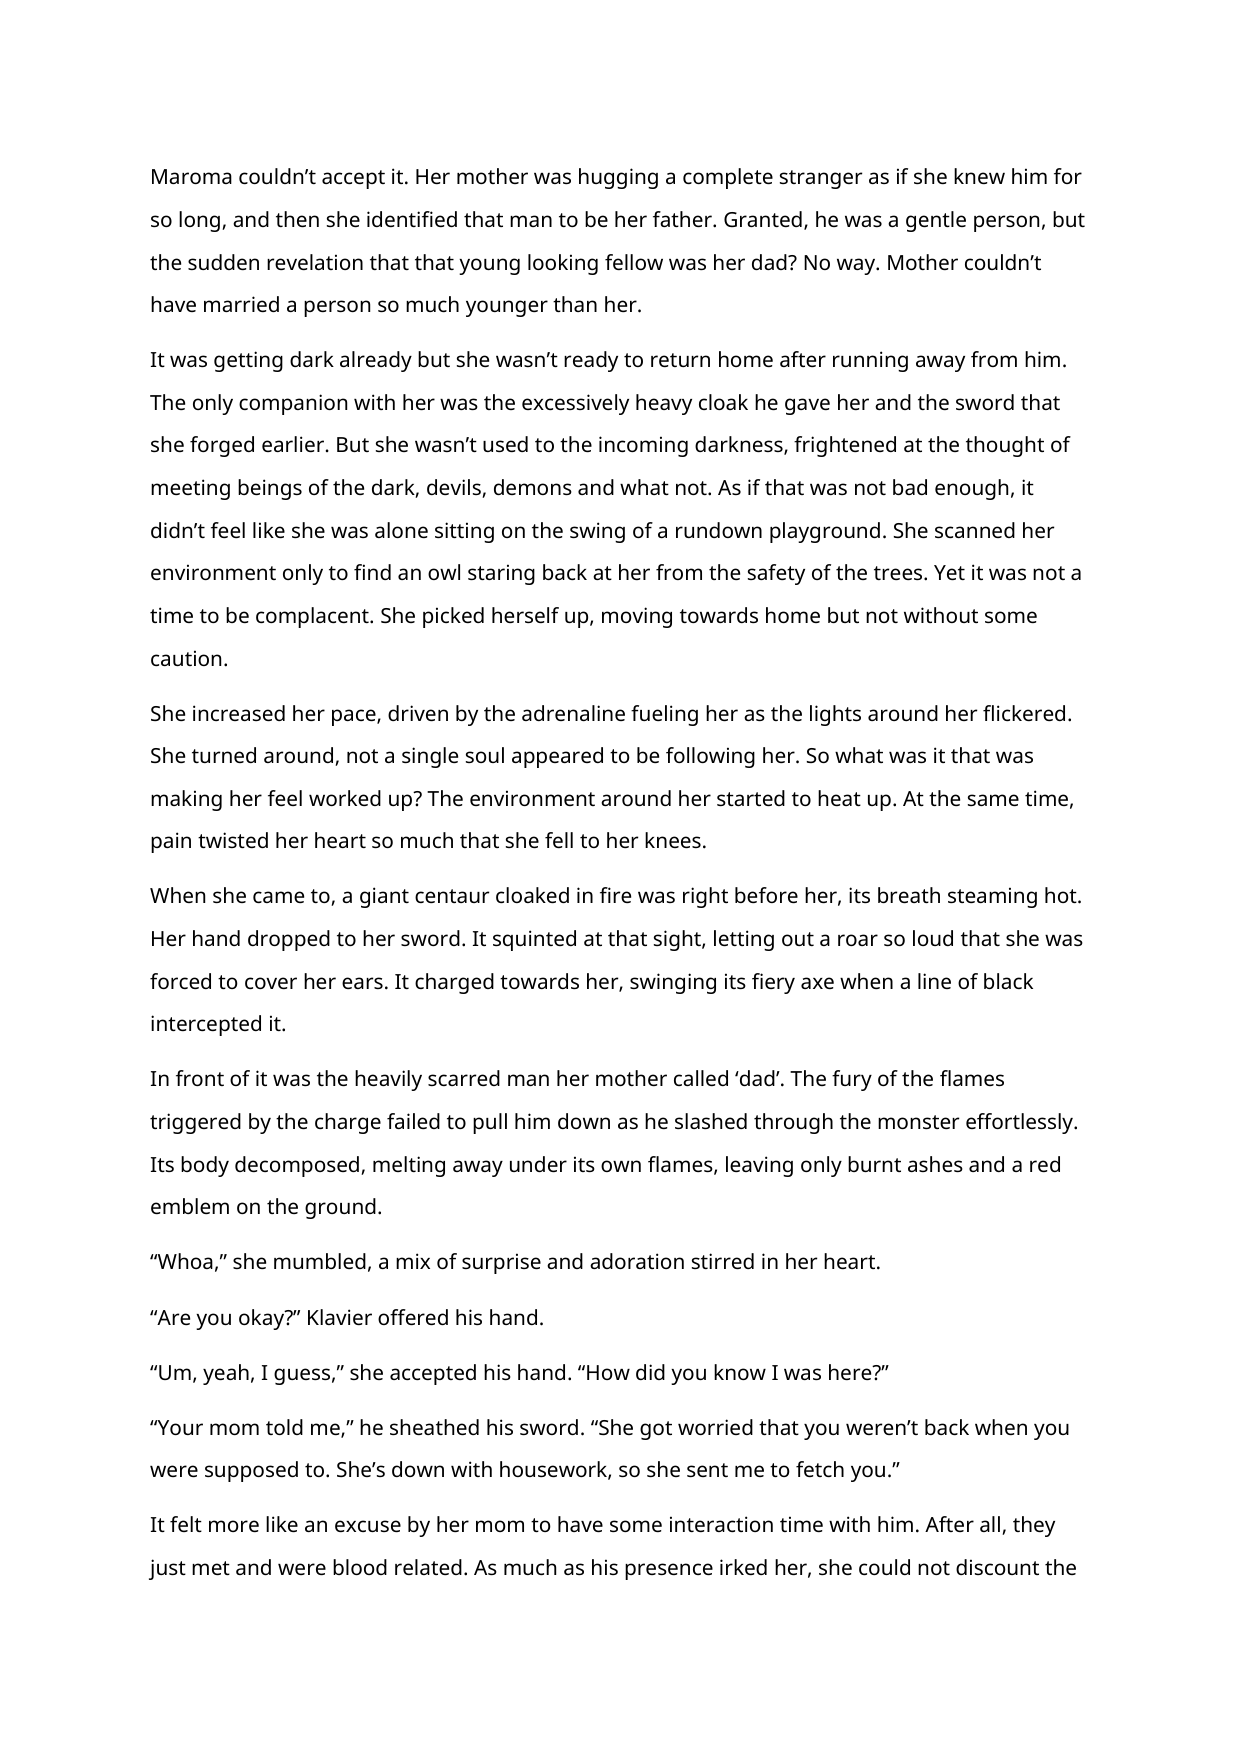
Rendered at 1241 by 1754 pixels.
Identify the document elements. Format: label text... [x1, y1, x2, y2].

text It was getting dark already but she wasn’t ready to return home after running away from him. The only companion with her was the excessively heavy cloak he gave her and the sword that she forged earlier. But she wasn’t used to the incoming darkness, frightened at the thought of meeting beings of the dark, devils, demons and what not. As if that was not bad enough, it didn’t feel like she was alone sitting on the swing of a rundown playground. She scanned her environment only to find an owl staring back at her from the safety of the trees. Yet it was not a time to be complacent. She picked herself up, moving towards home but not without some caution. [150, 345, 1090, 672]
text “Whoa,” she mumbled, a mix of surprise and adoration stirred in her heart. [150, 1247, 1090, 1276]
text In front of it was the heavily scarred man her mother called ‘dad’. The fury of the flames triggered by the charge failed to pull him down as he slashed through the monster effortlessly. Its body decomposed, melting away under its own flames, leaving only burnt ashes and a red emblem on the ground. [150, 1064, 1090, 1221]
text She increased her pace, driven by the adrenaline fueling her as the lights around her flickered. She turned around, not a single soul appeared to be following her. So what was it that was making her feel worked up? The environment around her started to heat up. At the same time, pain twisted her heart so much that she fell to her knees. [150, 699, 1090, 855]
text “Um, yeah, I guess,” she accepted his hand. “How did you know I was here?” [150, 1358, 1090, 1386]
text “Are you okay?” Klavier offered his hand. [150, 1303, 1090, 1331]
text “Your mom told me,” he sheathed his sword. “She got worried that you weren’t back when you were supposed to. She’s down with housework, so she sent me to fetch you.” [150, 1413, 1090, 1484]
text When she came to, a giant centaur cloaked in fire was right before her, its breath steaming hot. Her hand dropped to her sword. It squinted at that sight, letting out a roar so loud that she was forced to cover her ears. It charged towards her, swinging its fiery axe when a line of black intercepted it. [150, 882, 1090, 1038]
text Maroma couldn’t accept it. Her mother was hugging a complete stranger as if she knew him for so long, and then she identified that man to be her father. Granted, he was a gentle person, but the sudden revelation that that young looking fellow was her dad? No way. Mother couldn’t have married a person so much younger than her. [150, 162, 1090, 319]
